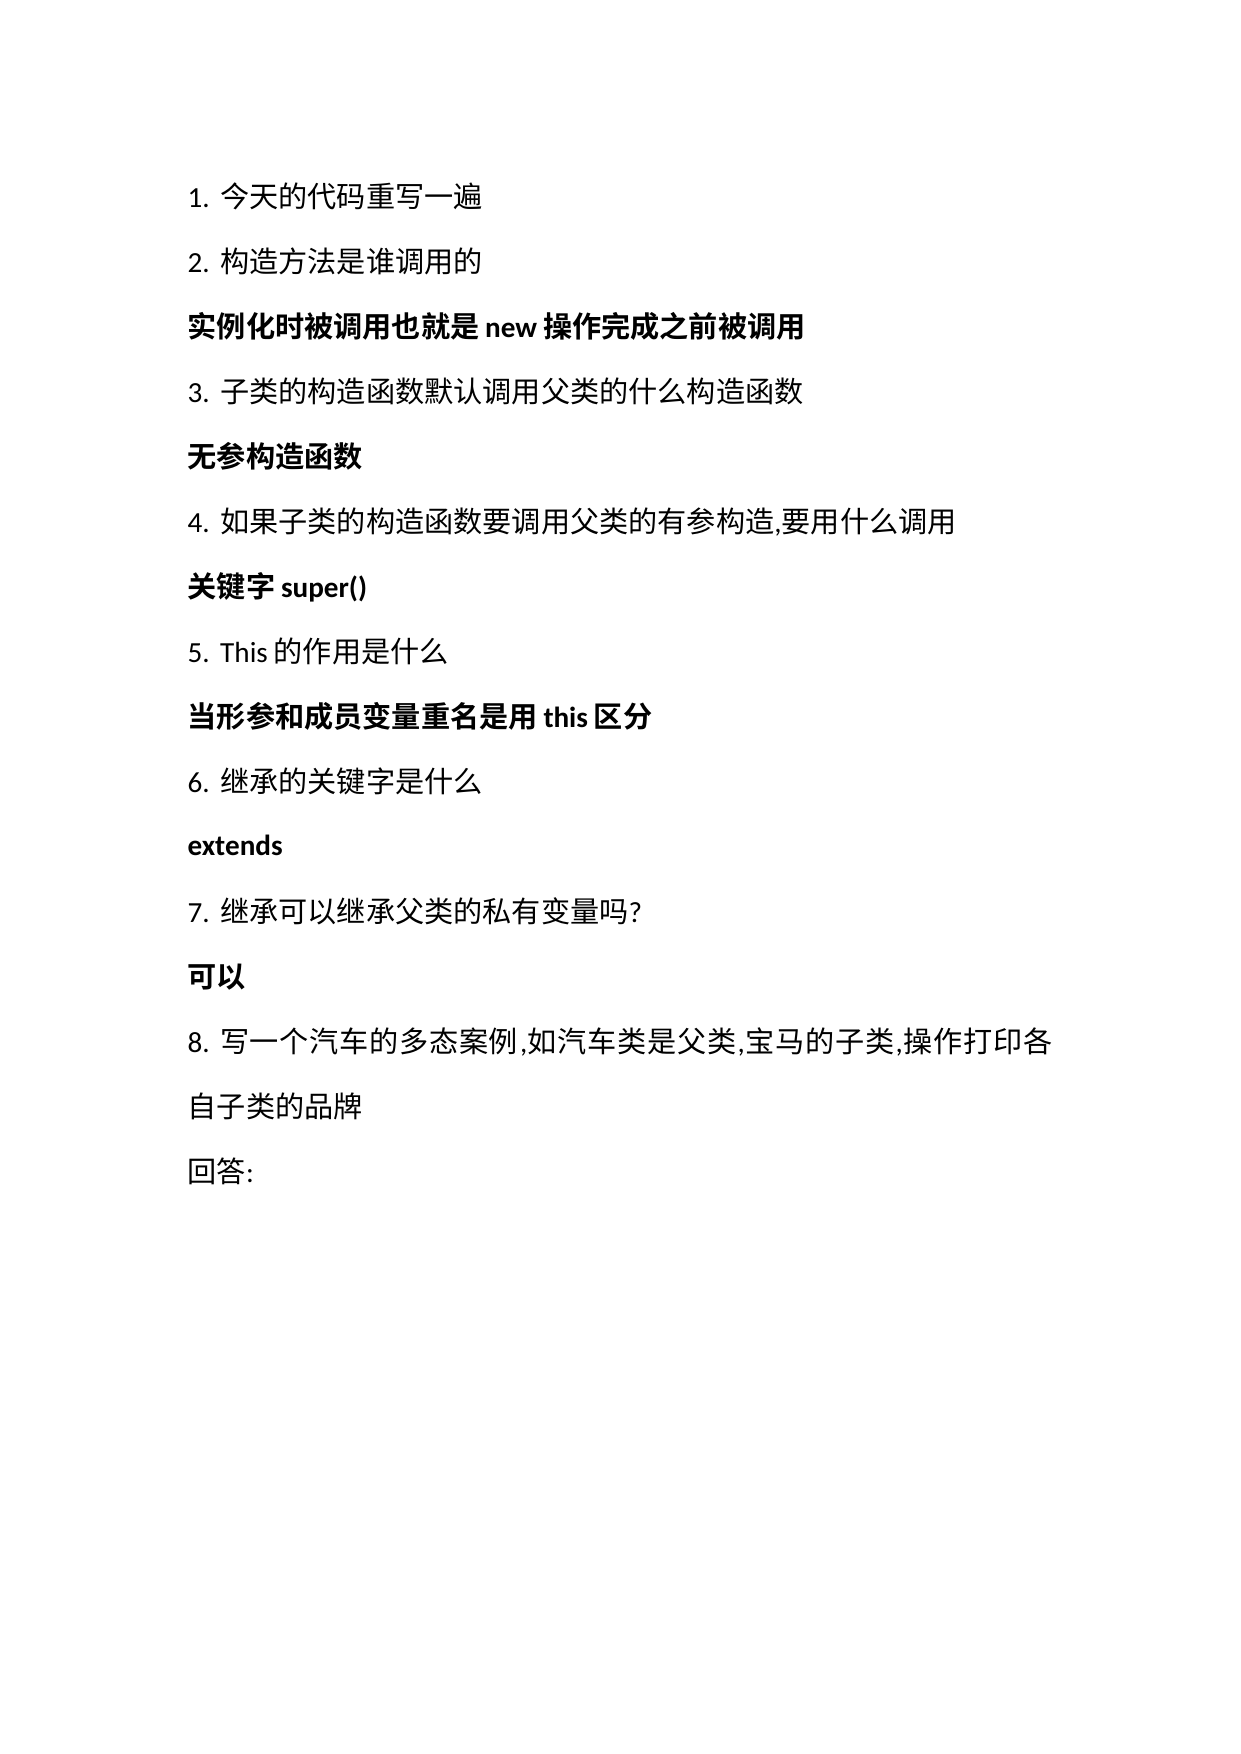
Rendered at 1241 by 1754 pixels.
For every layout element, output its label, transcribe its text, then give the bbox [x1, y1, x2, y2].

text 当形参和成员变量重名是用this区分 [187, 682, 1053, 747]
text 实例化时被调用也就是new操作完成之前被调用 [187, 292, 1053, 357]
list This的作用是什么 [187, 617, 1053, 682]
list 如果子类的构造函数要调用父类的有参构造,要用什么调用 [187, 487, 1053, 552]
text 无参构造函数 [187, 422, 1053, 487]
text 可以 [187, 942, 1053, 1007]
list 构造方法是谁调用的 [187, 227, 1053, 292]
list 今天的代码重写一遍 [187, 162, 1053, 227]
list 写一个汽车的多态案例,如汽车类是父类,宝马的子类,操作打印各自子类的品牌 [187, 1007, 1053, 1137]
list 继承的关键字是什么 [187, 747, 1053, 812]
list 继承可以继承父类的私有变量吗? [187, 877, 1053, 942]
text 关键字super() [187, 552, 1053, 617]
list 子类的构造函数默认调用父类的什么构造函数 [187, 357, 1053, 422]
text 回答: [187, 1137, 1053, 1202]
text extends [187, 812, 1053, 877]
